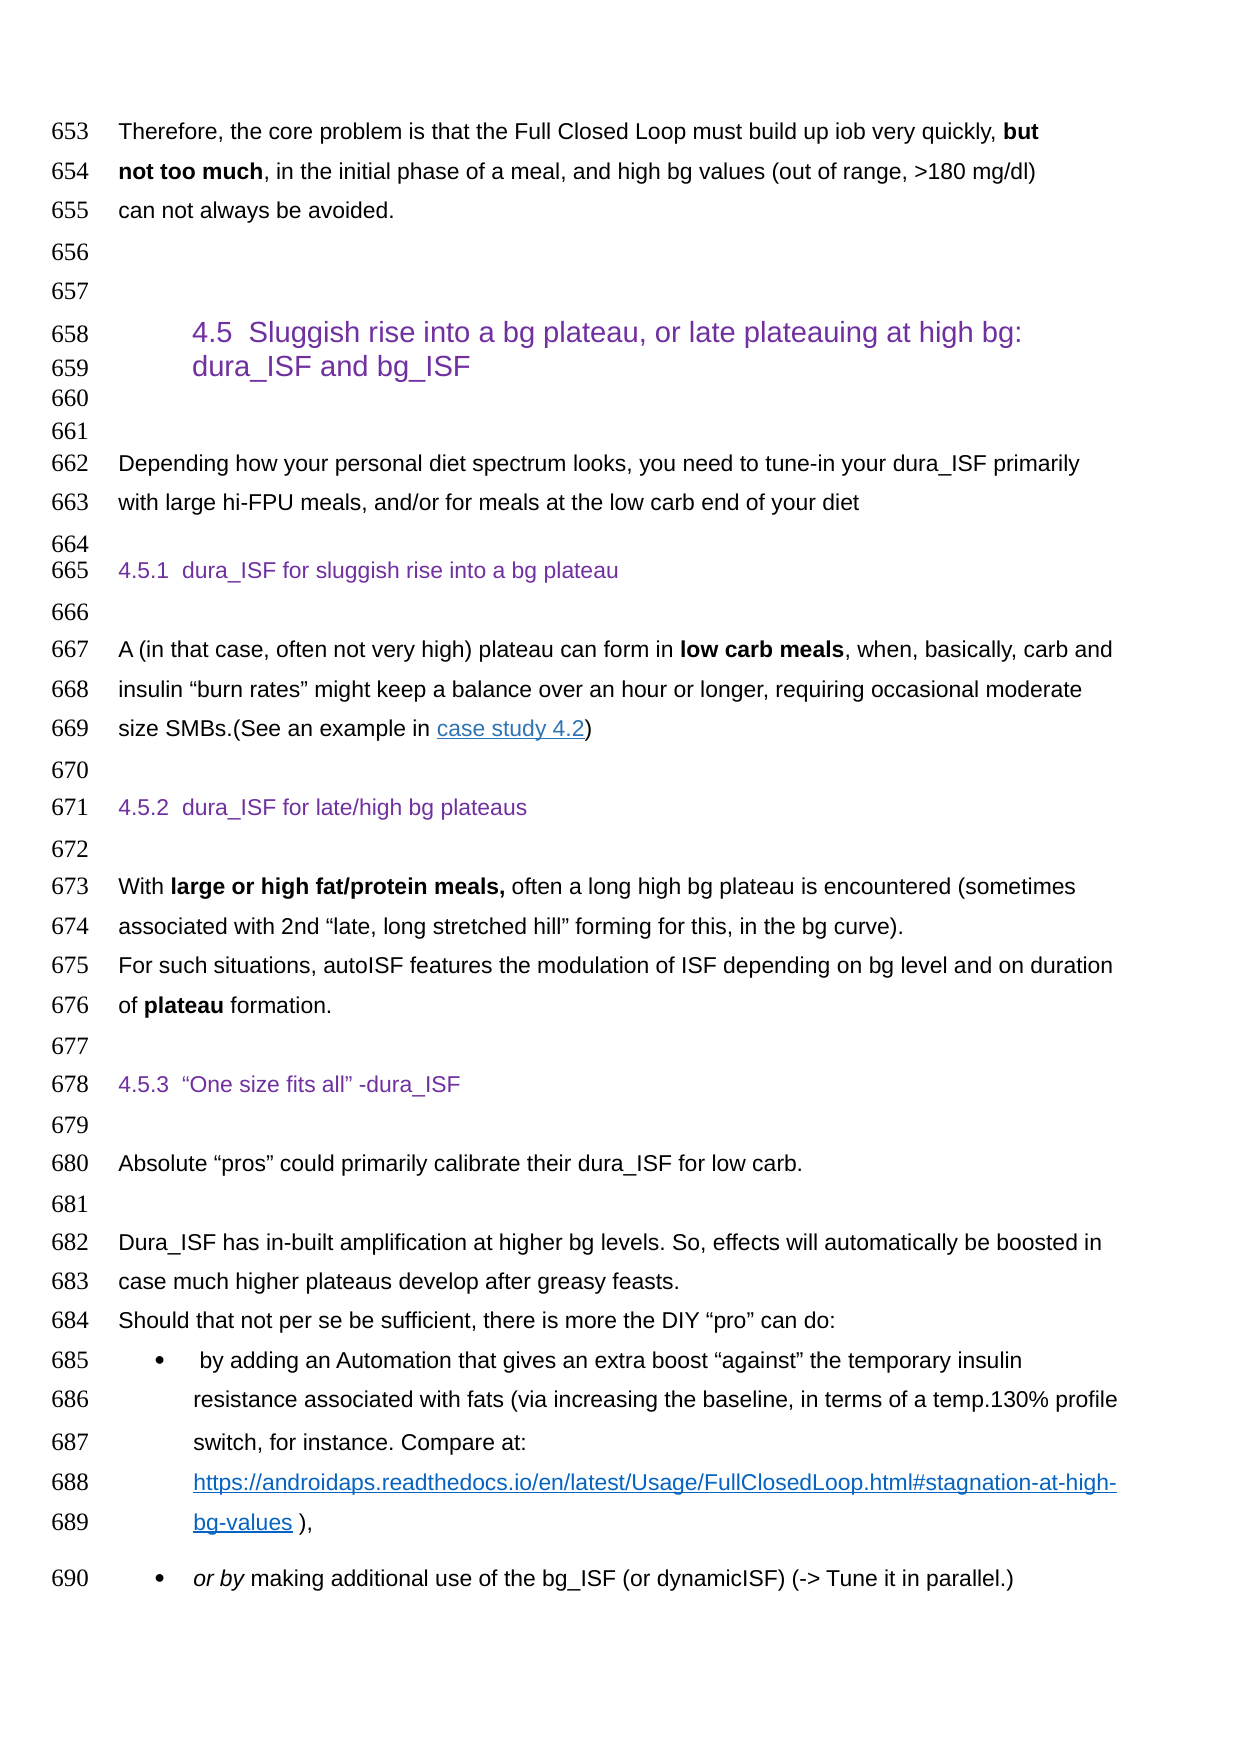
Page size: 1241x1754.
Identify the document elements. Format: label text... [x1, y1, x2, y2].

text 4.5.1 dura_ISF for sluggish rise into a bg plateau [118, 557, 1122, 584]
text 4.5 Sluggish rise into a bg plateau, or late plateauing at high bg: dura_ISF and bg_ISF [192, 316, 1122, 383]
text Dura_ISF has in-built amplification at higher bg levels. So, effects will automatically be boosted in case much higher plateaus develop after greasy feasts. [118, 1228, 1122, 1294]
list by adding an Automation that gives an extra boost “against” the temporary insulin resistance associated with fats (via increasing the baseline, in terms of a temp.130% profile switch, for instance. Compare at: https://androidaps.readthedocs.io/en/latest/Usage/FullClosedLoop.html#stagnation-at-high-bg-values ), [156, 1347, 1122, 1535]
text With large or high fat/protein meals, often a long high bg plateau is encountered (sometimes associated with 2nd “late, long stretched hill” forming for this, in the bg curve). [118, 873, 1122, 939]
text 4.5.3 “One size fits all” -dura_ISF [118, 1071, 1122, 1097]
text A (in that case, often not very high) plateau can form in low carb meals, when, basically, carb and insulin “burn rates” might keep a balance over an hour or longer, requiring occasional moderate size SMBs.(See an example in case study 4.2) [118, 636, 1122, 742]
text Depending how your personal diet spectrum looks, you need to tune-in your dura_ISF primarily with large hi-FPU meals, and/or for meals at the low carb end of your diet [118, 450, 1122, 516]
text 4.5.2 dura_ISF for late/high bg plateaus [118, 794, 1122, 821]
text Should that not per se be sufficient, there is more the DIY “pro” can do: [118, 1307, 1122, 1334]
text For such situations, autoISF features the modulation of ISF depending on bg level and on duration of plateau formation. [118, 952, 1122, 1018]
list or by making additional use of the bg_ISF (or dynamicISF) (-> Tune it in parallel.) [156, 1565, 1122, 1591]
text Therefore, the core problem is that the Full Closed Loop must build up iob very quickly, but not too much, in the initial phase of a meal, and high bg values (out of range, >180 mg/dl) can not always be avoided. [118, 118, 1039, 223]
text Absolute “pros” could primarily calibrate their dura_ISF for low carb. [118, 1149, 1122, 1176]
